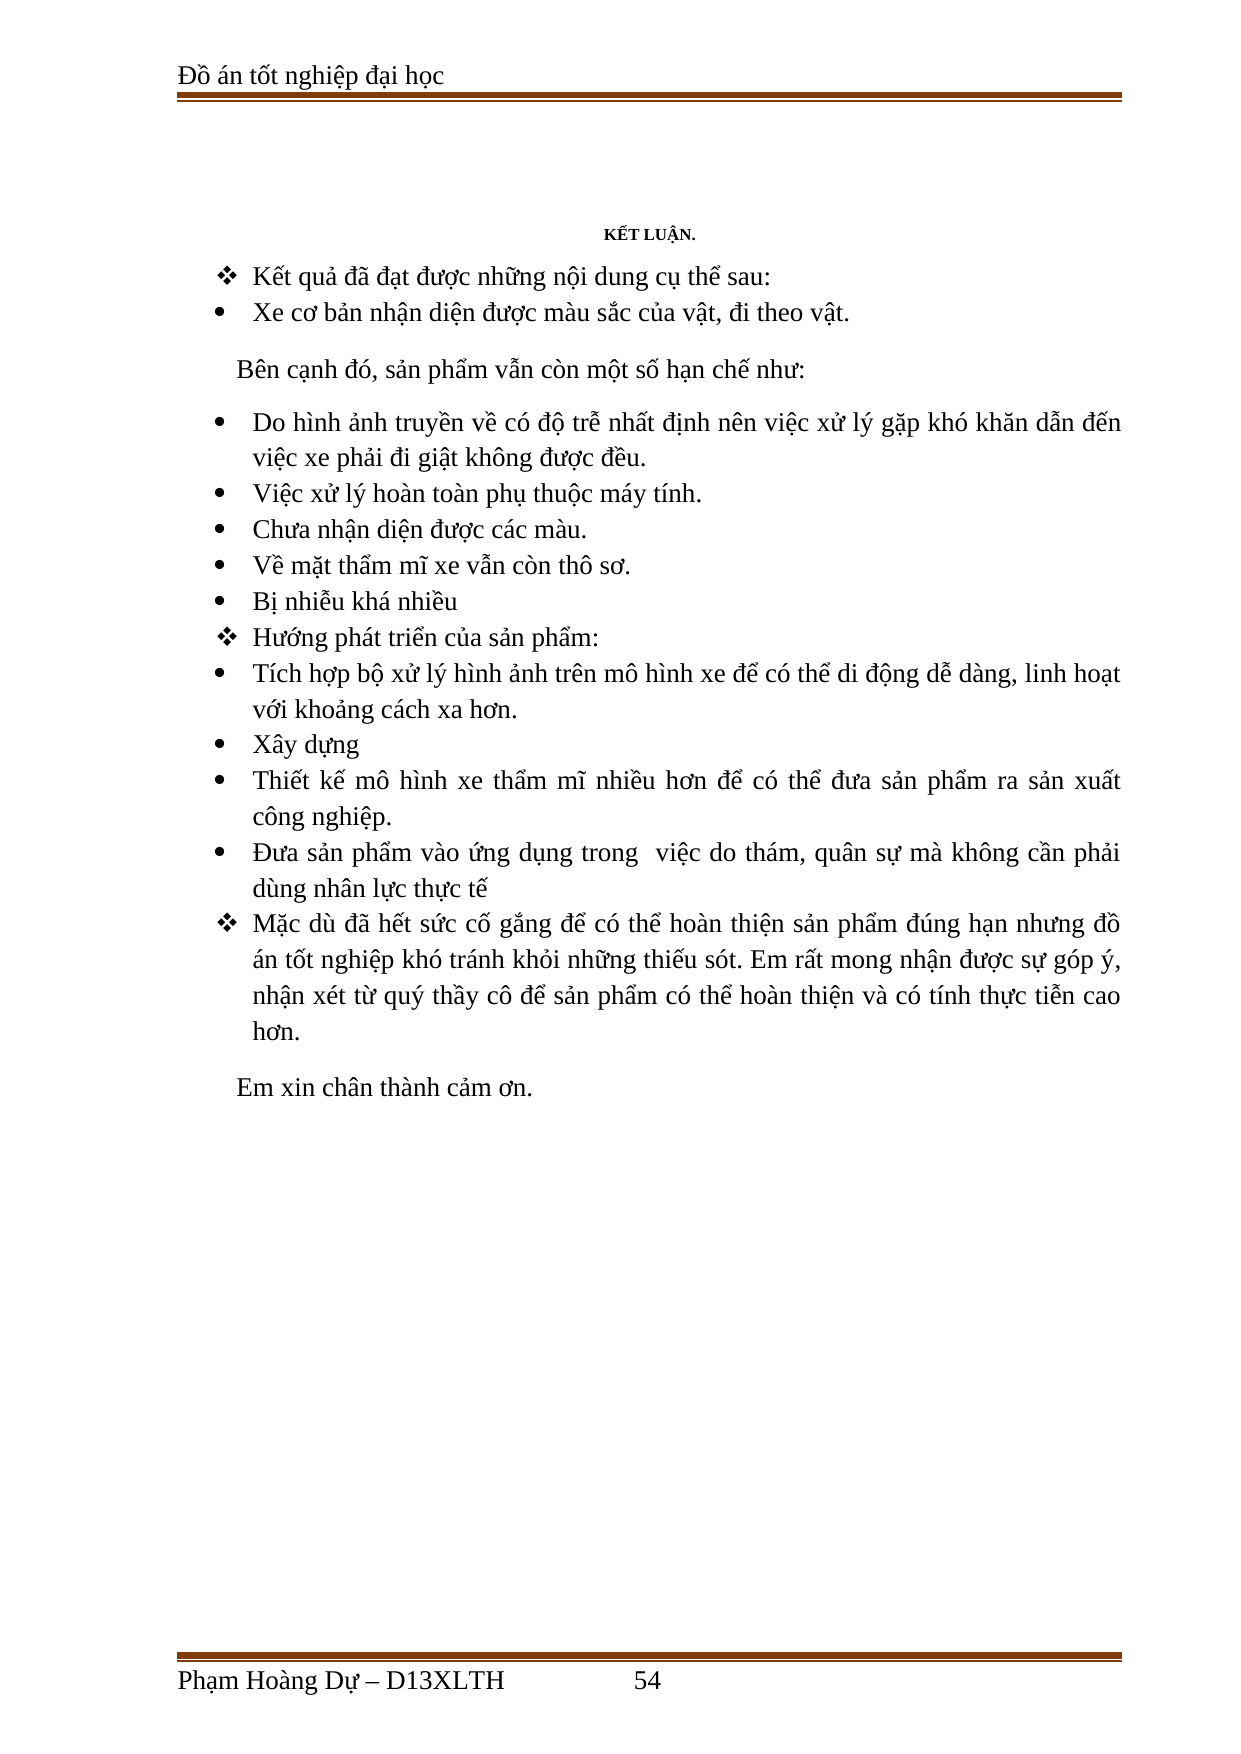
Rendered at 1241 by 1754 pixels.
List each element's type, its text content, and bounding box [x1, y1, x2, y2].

list Xe cơ bản nhận diện được màu sắc của vật, đi theo vật. [215, 296, 1122, 328]
list Về mặt thẩm mĩ xe vẫn còn thô sơ. [215, 549, 1122, 580]
list Do hình ảnh truyền về có độ trễ nhất định nên việc xử lý gặp khó khăn dẫn đến việc xe phải đi giật không được đều. [215, 406, 1122, 473]
list Bị nhiễu khá nhiều [215, 585, 1122, 616]
subtitle KẾT LUẬN. [177, 210, 1122, 244]
text Em xin chân thành cảm ơn. [177, 1071, 1122, 1102]
text Bên cạnh đó, sản phẩm vẫn còn một số hạn chế như: [177, 353, 1122, 384]
list Hướng phát triển của sản phẩm: [215, 621, 1122, 652]
list Việc xử lý hoàn toàn phụ thuộc máy tính. [215, 477, 1122, 508]
list Đưa sản phẩm vào ứng dụng trong việc do thám, quân sự mà không cần phải dùng nhân lực thực tế [215, 836, 1122, 903]
list Mặc dù đã hết sức cố gắng để có thể hoàn thiện sản phẩm đúng hạn nhưng đồ án tốt nghiệp khó tránh khỏi những thiếu sót. Em rất mong nhận được sự góp ý, nhận xét từ quý thầy cô để sản phẩm có thể hoàn thiện và có tính thực tiễn cao hơn. [215, 907, 1122, 1046]
list Tích hợp bộ xử lý hình ảnh trên mô hình xe để có thể di động dễ dàng, linh hoạt với khoảng cách xa hơn. [215, 657, 1122, 724]
list Kết quả đã đạt được những nội dung cụ thể sau: [215, 261, 1122, 292]
list Chưa nhận diện được các màu. [215, 513, 1122, 544]
list Thiết kế mô hình xe thẩm mĩ nhiều hơn để có thể đưa sản phẩm ra sản xuất công nghiệp. [215, 764, 1122, 831]
list Xây dựng [215, 728, 1122, 760]
